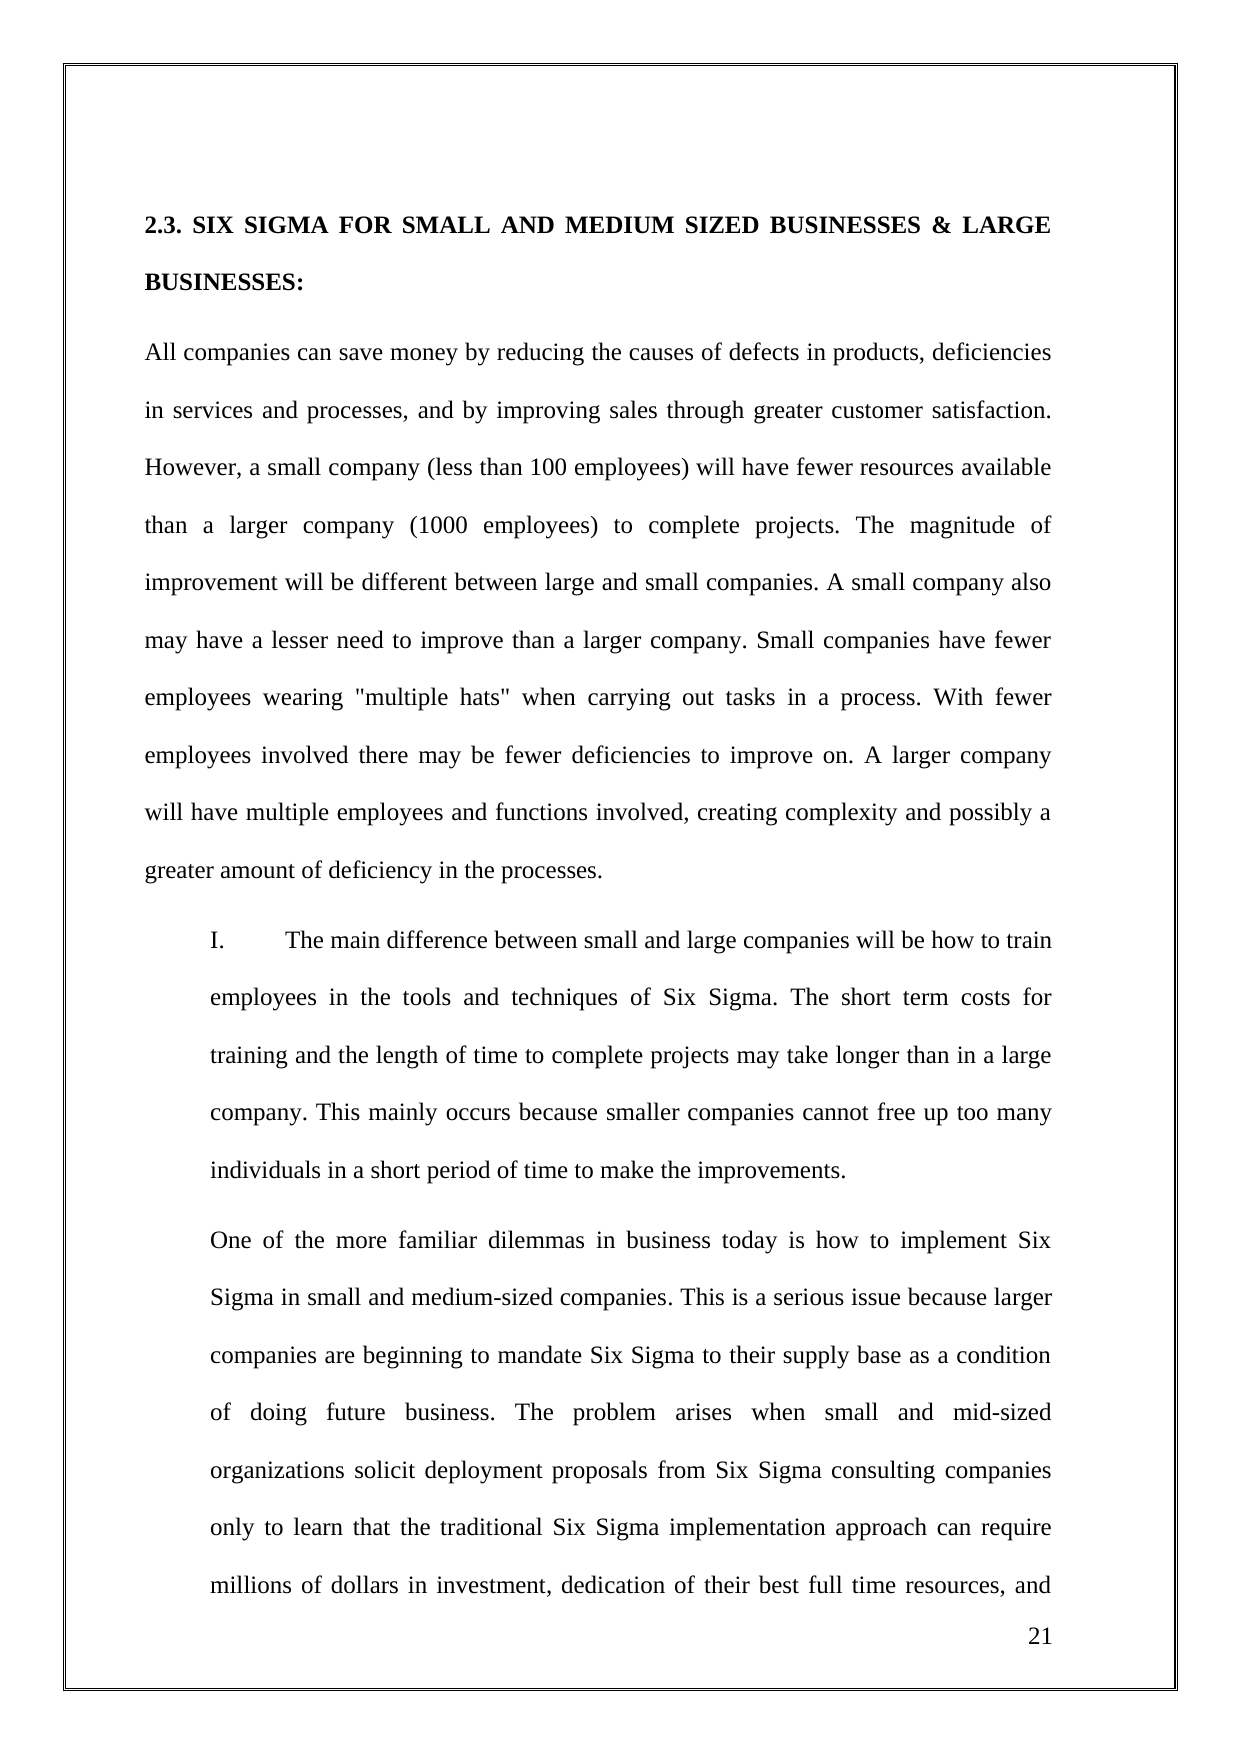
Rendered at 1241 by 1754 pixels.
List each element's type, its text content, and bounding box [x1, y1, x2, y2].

subtitle All companies can save money by reducing the causes of defects in products, deficiencies in services and processes, and by improving sales through greater customer satisfaction. However, a small company (less than 100 employees) will have fewer resources available than a larger company (1000 employees) to complete projects. The magnitude of improvement will be different between large and small companies. A small company also may have a lesser need to improve than a larger company. Small companies have fewer employees wearing "multiple hats" when carrying out tasks in a process. With fewer employees involved there may be fewer deficiencies to improve on. A larger company will have multiple employees and functions involved, creating complexity and possibly a greater amount of deficiency in the processes. [144, 337, 1053, 884]
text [210, 1225, 1053, 1599]
subtitle The main difference between small and large companies will be how to train employees in the tools and techniques of Six Sigma. The short term costs for training and the length of time to complete projects may take longer than in a large company. This mainly occurs because smaller companies cannot free up too many individuals in a short period of time to make the improvements. [210, 925, 1053, 1184]
subtitle 2.3. SIX SIGMA FOR SMALL AND MEDIUM SIZED BUSINESSES & LARGE BUSINESSES: [144, 210, 1053, 296]
